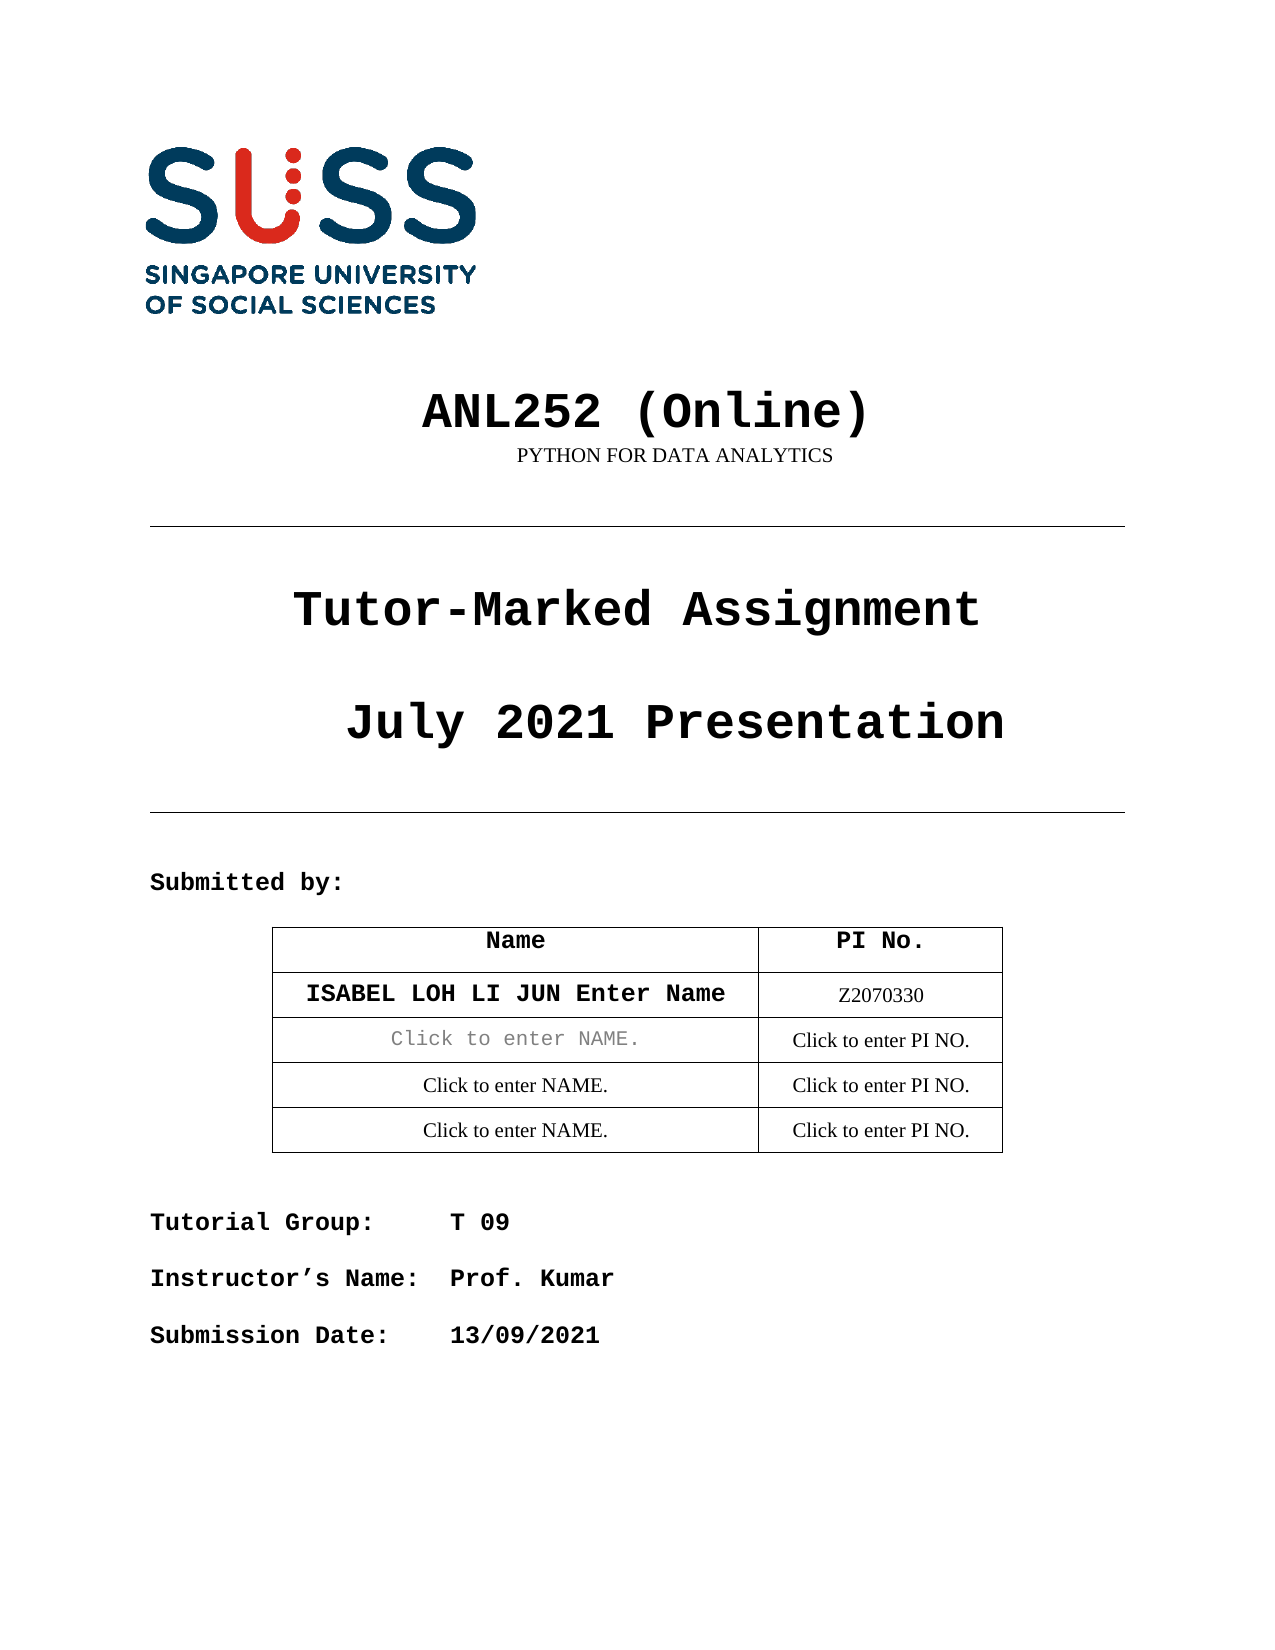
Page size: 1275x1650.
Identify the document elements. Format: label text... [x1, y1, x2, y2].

text Instructor’s Name: [150, 1266, 1125, 1294]
text Submitted by: [150, 870, 1125, 898]
table_header Name [273, 928, 758, 972]
picture [145, 147, 476, 314]
text Presentation [225, 697, 1125, 753]
text Tutorial Group: T [150, 1209, 1125, 1238]
text Submission Date: [150, 1323, 1125, 1351]
text (Online) [169, 386, 1125, 443]
table_cell [273, 973, 758, 1017]
table_header PI No. [759, 928, 1002, 972]
